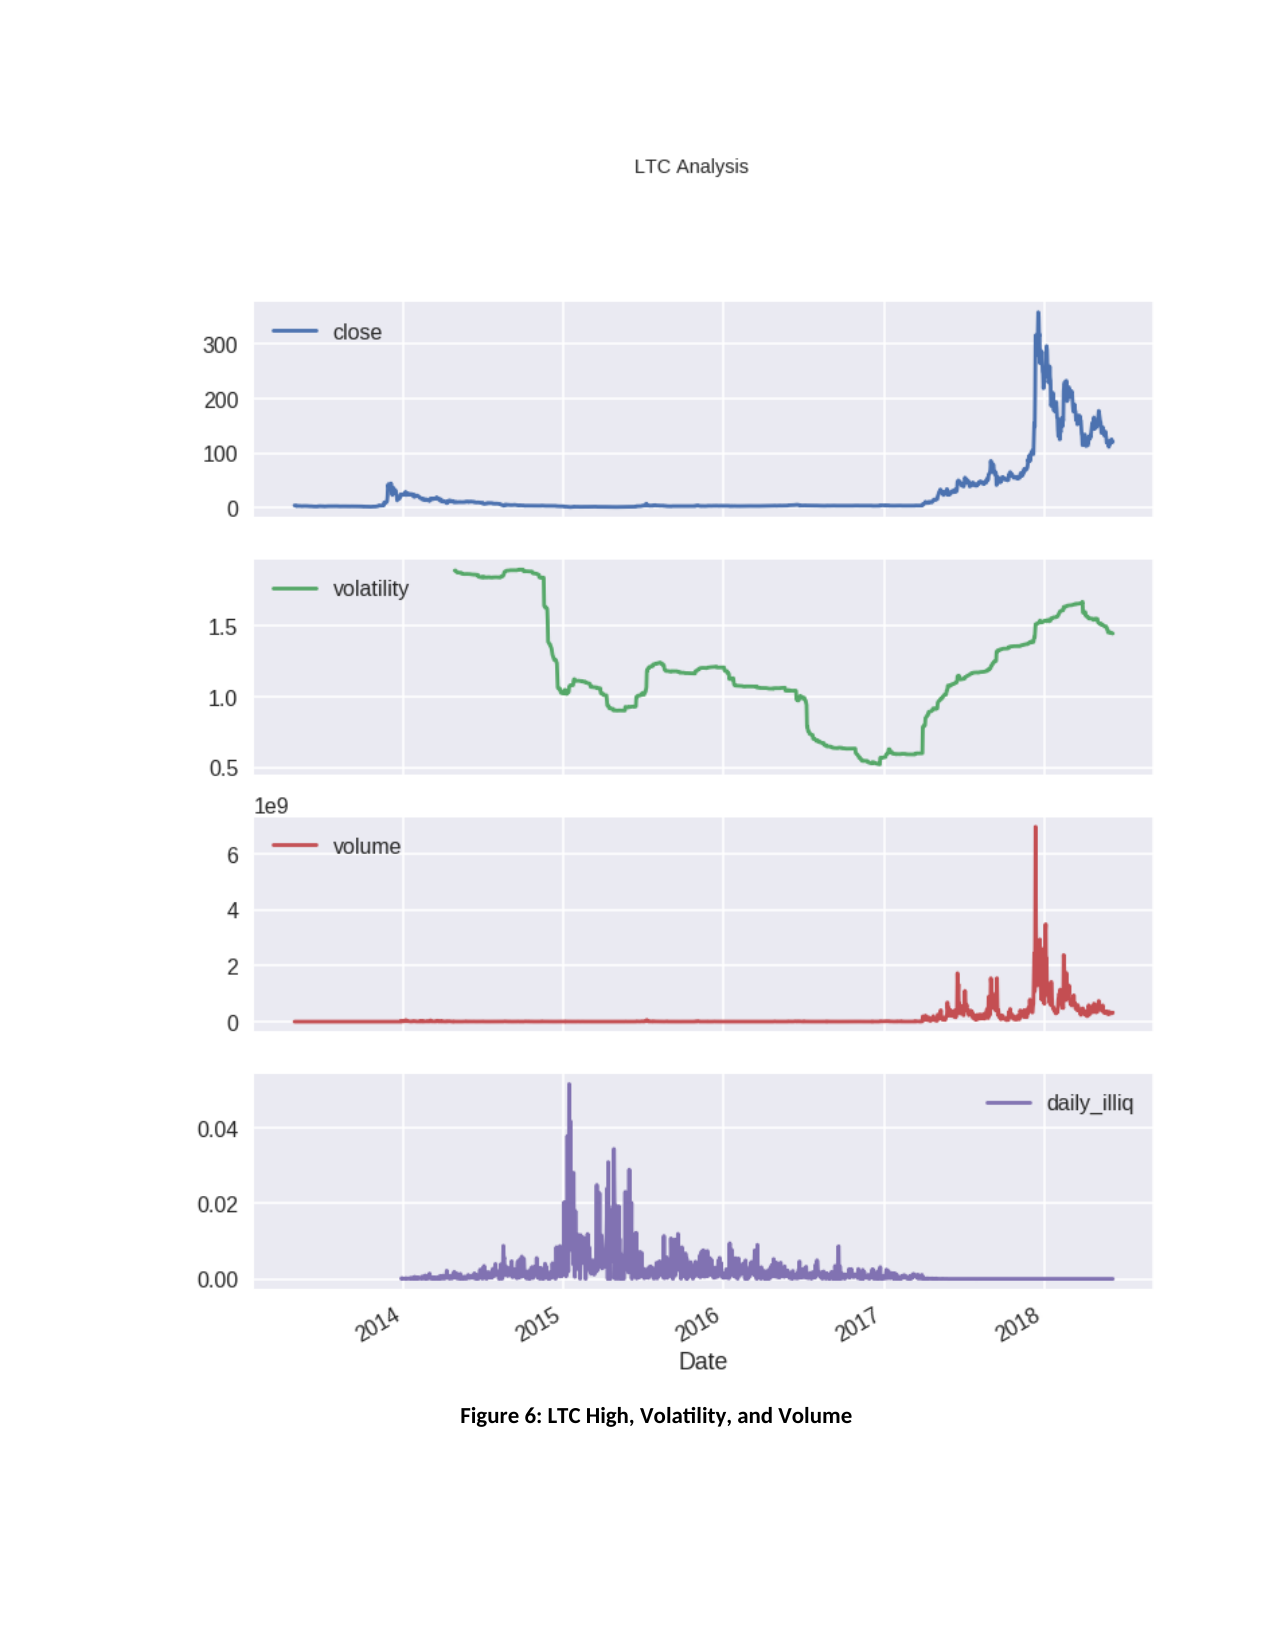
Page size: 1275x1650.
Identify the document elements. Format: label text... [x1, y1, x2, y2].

text Figure 6: LTC High, Volatility, and Volume [150, 1402, 1125, 1430]
picture [187, 150, 1163, 1383]
